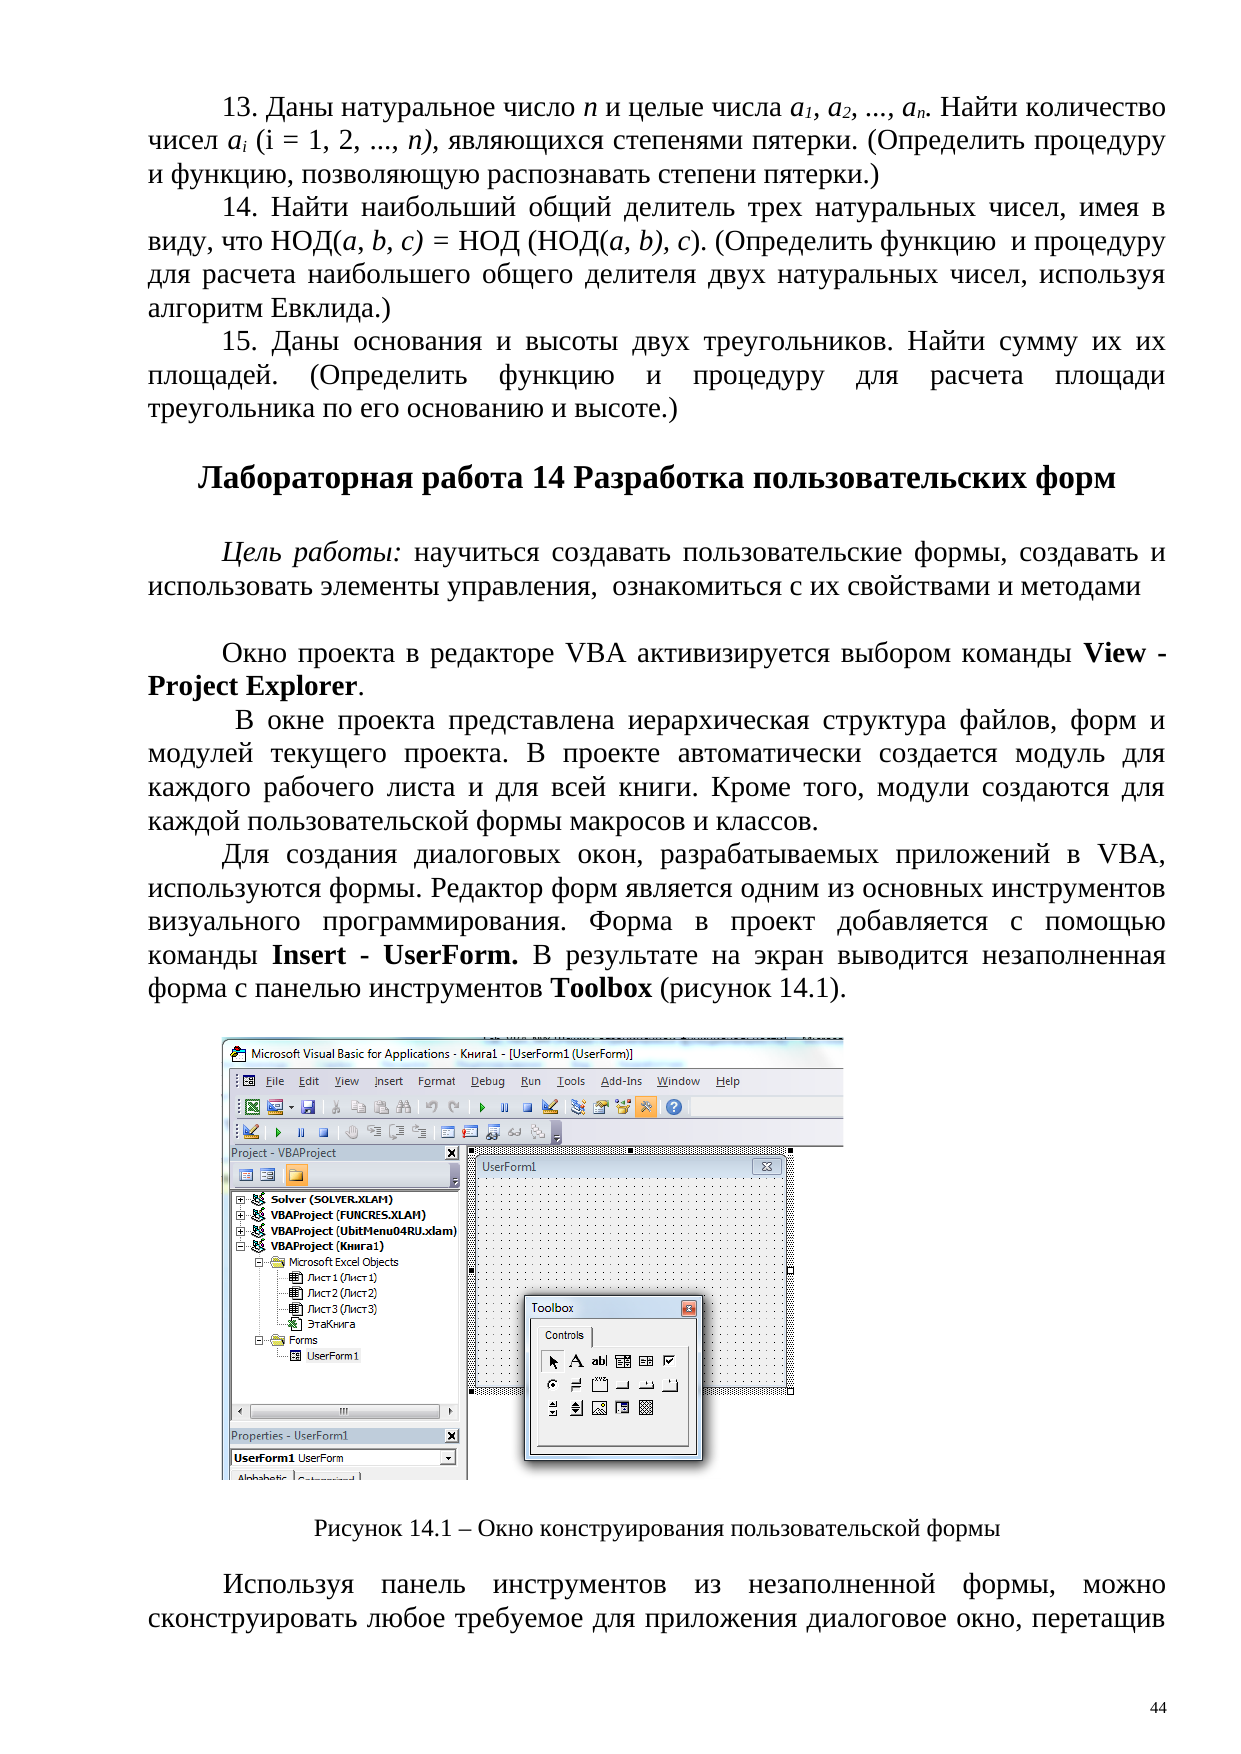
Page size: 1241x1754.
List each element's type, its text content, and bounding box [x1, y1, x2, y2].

picture [221, 1037, 844, 1480]
text 15. Даны основания и высоты двух треугольников. Найти сумму их их площадей. (Определить функцию и процедуру для расчета площади треугольника по его основанию и высоте.) [148, 323, 1167, 424]
text Окно проекта в редакторе VBA активизируется выбором команды View - Project Explorer. [148, 635, 1167, 702]
text 14. Найти наибольший общий делитель трех натуральных чисел, имея в виду, что НОД(а, b, с) = НОД (НОД(а, b), с). (Определить функцию и процедуру для расчета наибольшего общего делителя двух натуральных чисел, используя алгоритм Евклида.) [148, 189, 1167, 323]
text Для создания диалоговых окон, разрабатываемых приложений в VBA, используются формы. Редактор форм является одним из основных инструментов визуального программирования. Форма в проект добавляется с помощью команды Insert - UserForm. В результате на экран выводится незаполненная форма с панелью инструментов Toolbox (рисунок 14.1). [148, 836, 1167, 1004]
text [148, 1566, 1167, 1633]
text В окне проекта представлена иерархическая структура файлов, форм и модулей текущего проекта. В проекте автоматически создается модуль для каждого рабочего листа и для всей книги. Кроме того, модули создаются для каждой пользовательской формы макросов и классов. [148, 702, 1167, 836]
text Рисунок 14.1 – Окно конструирования пользовательской формы [148, 1513, 1167, 1541]
text Цель работы: научиться создавать пользовательские формы, создавать и использовать элементы управления, ознакомиться с их свойствами и методами [148, 534, 1167, 601]
text 13. Даны натуральное число n и целые числа а1, а2, ..., ап. Найти количество чисел аi (i = 1, 2, ..., n), являющихся степенями пятерки. (Определить процедуру и функцию, позволяющую распознавать степени пятерки.) [148, 89, 1167, 189]
text Лабораторная работа 14 Разработка пользовательских форм [148, 458, 1167, 496]
